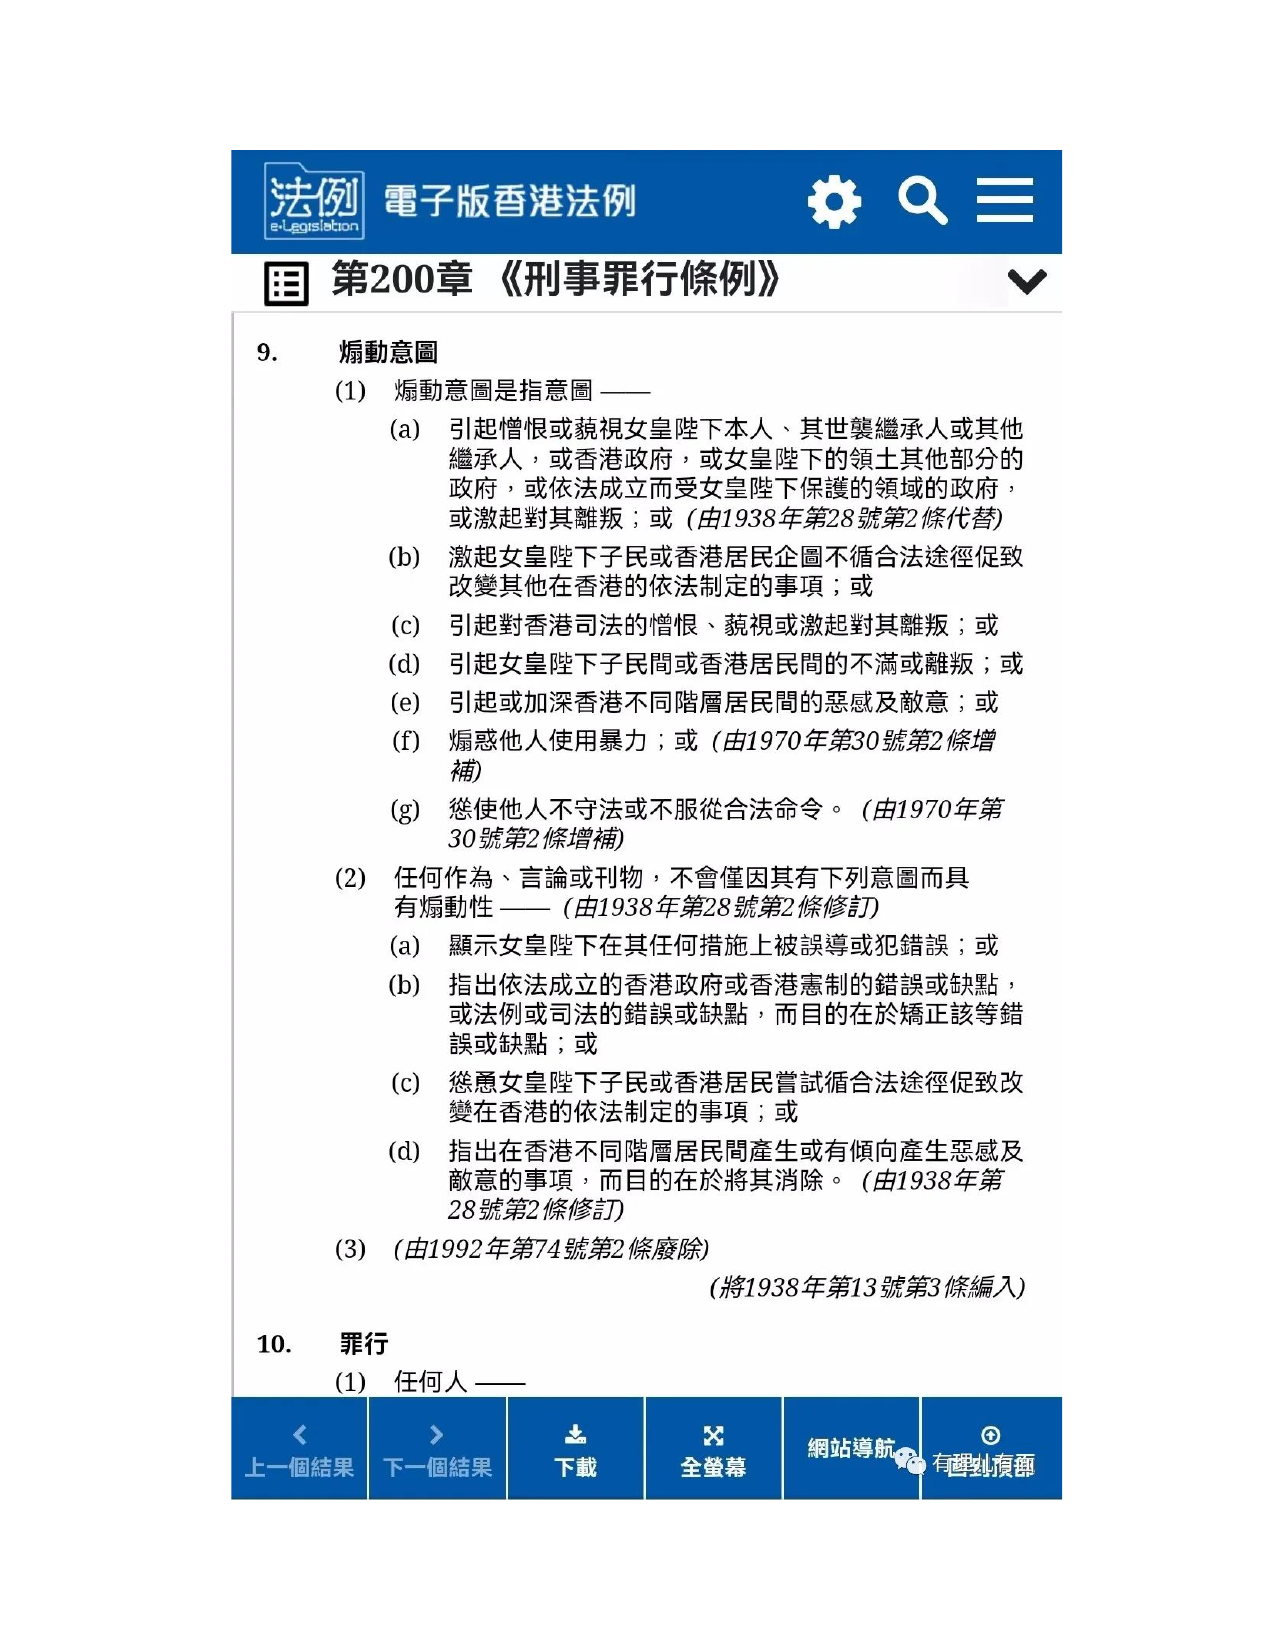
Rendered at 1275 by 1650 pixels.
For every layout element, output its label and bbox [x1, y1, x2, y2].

picture [231, 150, 1063, 1500]
